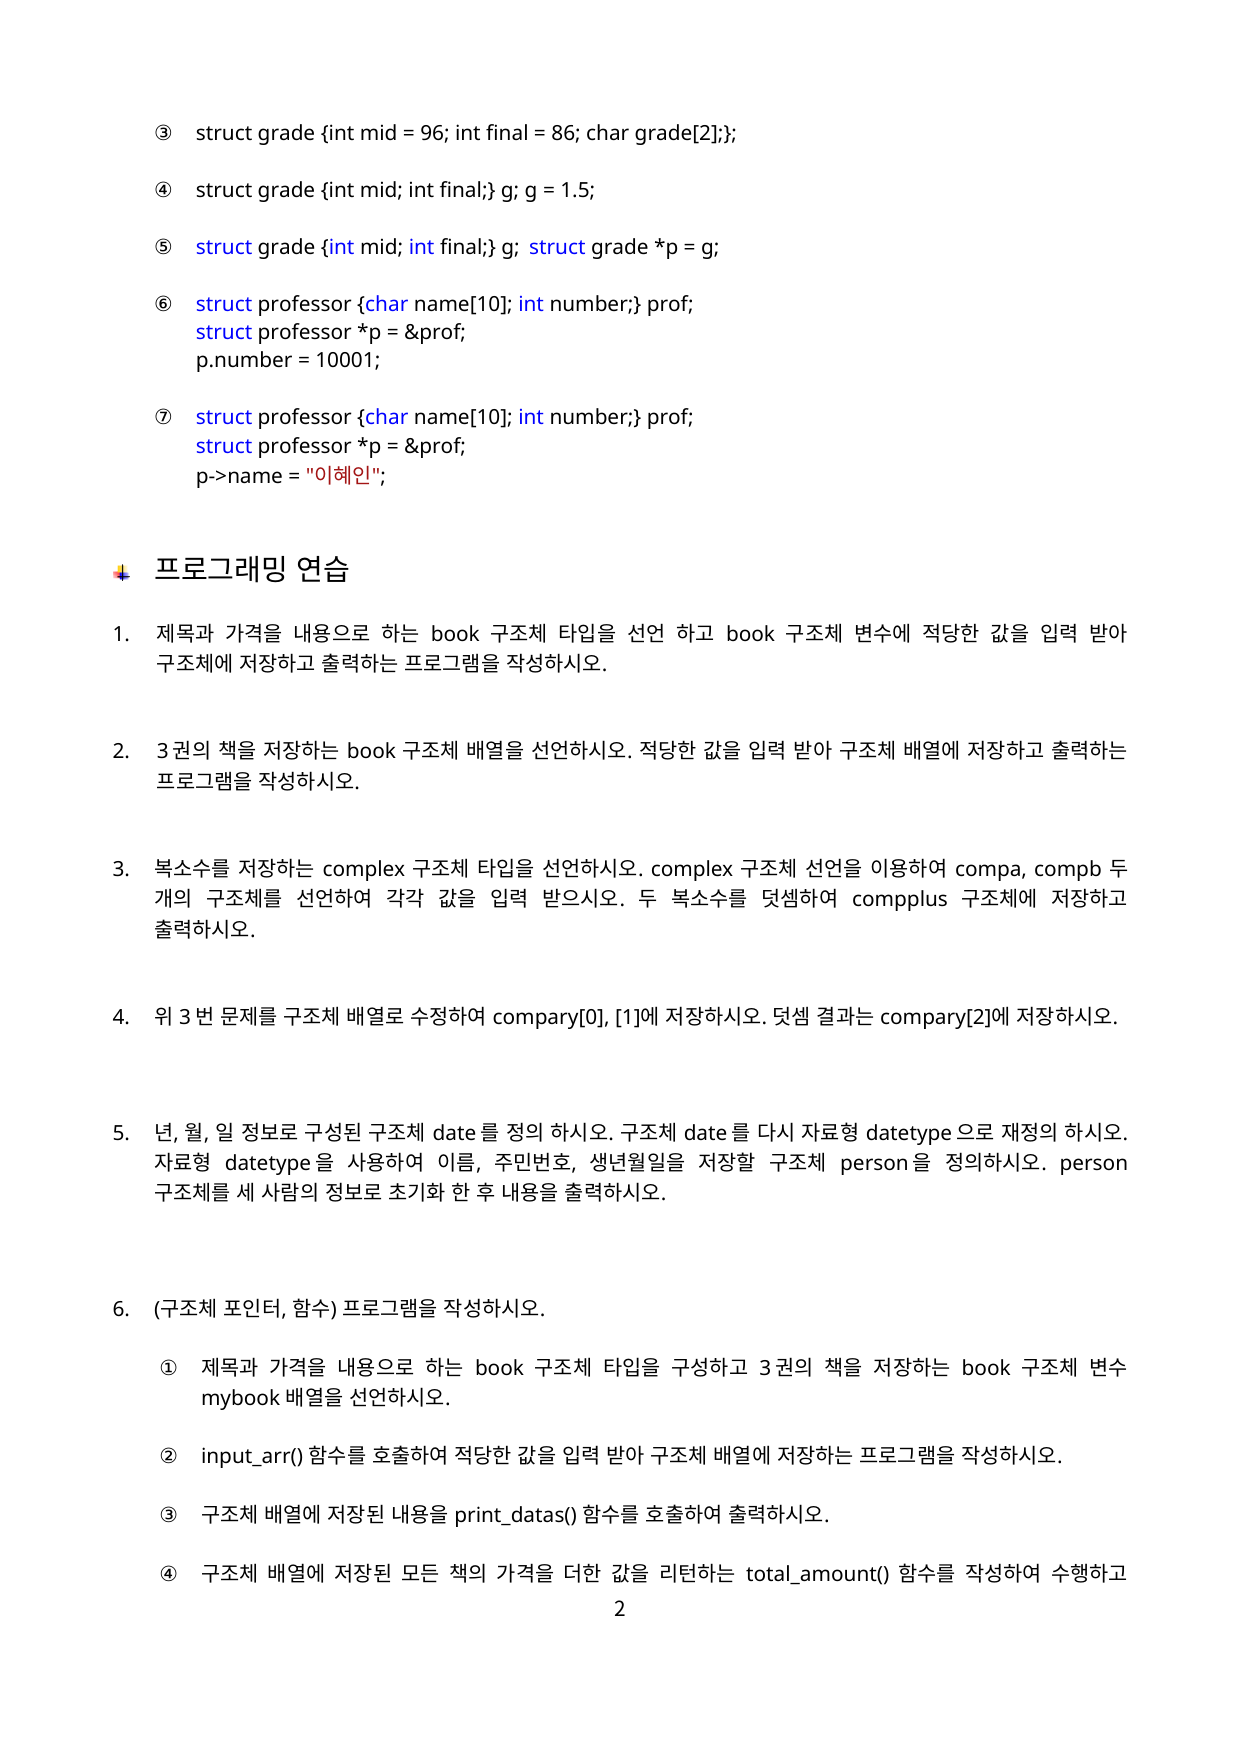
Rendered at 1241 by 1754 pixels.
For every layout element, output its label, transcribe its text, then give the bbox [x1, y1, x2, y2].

list struct professor {char name[10]; int number;} prof; [154, 289, 1128, 317]
list struct grade {int mid = 96; int final = 86; char grade[2];}; [154, 118, 1128, 147]
list 년, 월, 일 정보로 구성된 구조체 date를 정의 하시오. 구조체 date를 다시 자료형 datetype으로 재정의 하시오. 자료형 datetype을 사용하여 이름, 주민번호, 생년월일을 저장할 구조체 person을 정의하시오. person 구조체를 세 사람의 정보로 초기화 한 후 내용을 출력하시오. [112, 1116, 1128, 1207]
list p.number = 10001; [196, 346, 1128, 374]
list 제목과 가격을 내용으로 하는 book 구조체 타입을 구성하고 3권의 책을 저장하는 book 구조체 변수 mybook 배열을 선언하시오. [159, 1351, 1128, 1411]
list p->name = "이혜인"; [196, 459, 1128, 490]
list 위 3번 문제를 구조체 배열로 수정하여 compary[0], [1]에 저장하시오. 덧셈 결과는 compary[2]에 저장하시오. [112, 1000, 1128, 1030]
list 프로그래밍 연습 [112, 547, 1128, 589]
list input_arr() 함수를 호출하여 적당한 값을 입력 받아 구조체 배열에 저장하는 프로그램을 작성하시오. [159, 1440, 1128, 1470]
list 제목과 가격을 내용으로 하는 book 구조체 타입을 선언 하고 book 구조체 변수에 적당한 값을 입력 받아 구조체에 저장하고 출력하는 프로그램을 작성하시오. [112, 617, 1128, 678]
list (구조체 포인터, 함수) 프로그램을 작성하시오. [112, 1292, 1128, 1322]
list struct grade {int mid; int final;} g; struct grade *p = g; [154, 232, 1128, 260]
picture [113, 563, 130, 581]
list 복소수를 저장하는 complex 구조체 타입을 선언하시오. complex 구조체 선언을 이용하여 compa, compb 두 개의 구조체를 선언하여 각각 값을 입력 받으시오. 두 복소수를 덧셈하여 compplus 구조체에 저장하고 출력하시오. [112, 852, 1128, 943]
list 3권의 책을 저장하는 book 구조체 배열을 선언하시오. 적당한 값을 입력 받아 구조체 배열에 저장하고 출력하는 프로그램을 작성하시오. [112, 735, 1128, 795]
list struct professor *p = &prof; [196, 317, 1128, 346]
list struct professor {char name[10]; int number;} prof; [154, 402, 1128, 431]
list struct grade {int mid; int final;} g; g = 1.5; [154, 175, 1128, 203]
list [159, 1557, 1128, 1588]
list 구조체 배열에 저장된 내용을 print_datas() 함수를 호출하여 출력하시오. [159, 1498, 1128, 1529]
list struct professor *p = &prof; [196, 431, 1128, 459]
